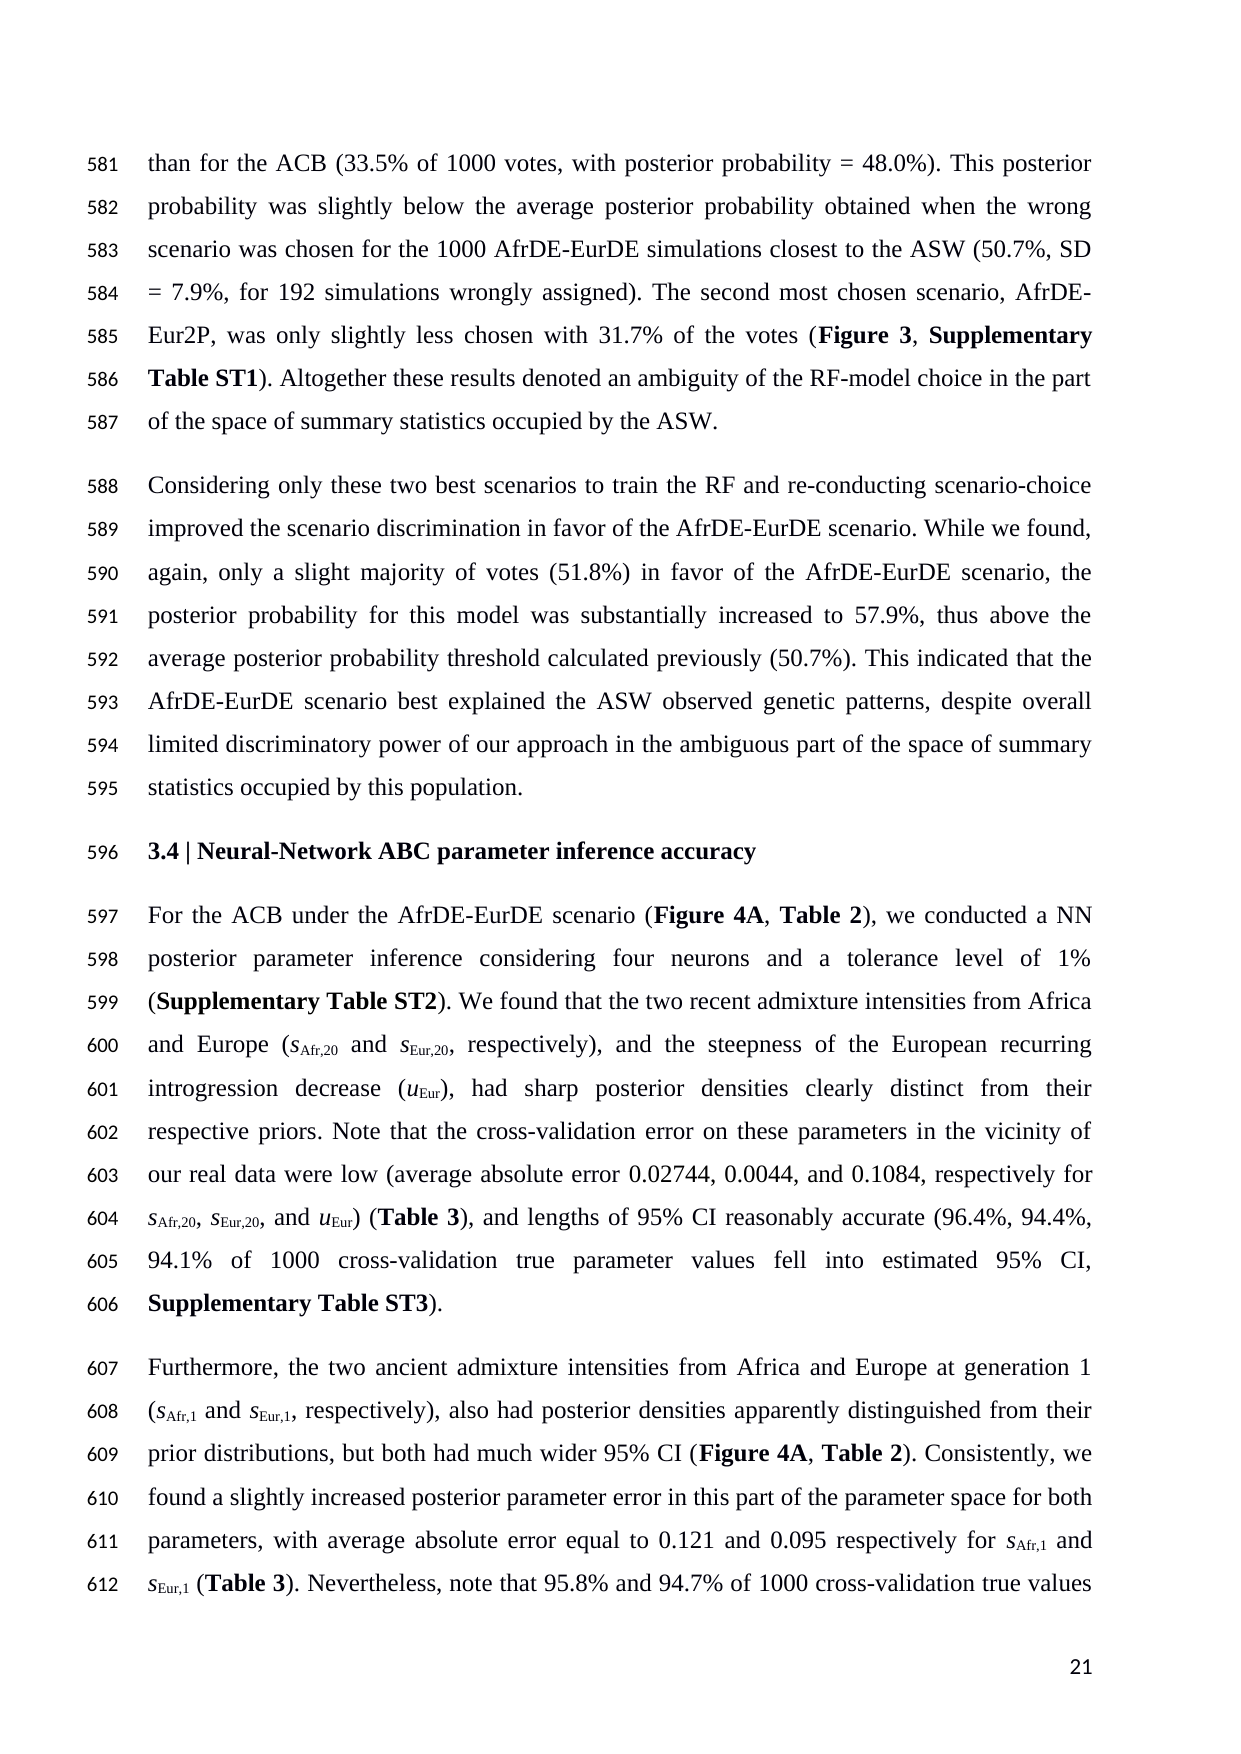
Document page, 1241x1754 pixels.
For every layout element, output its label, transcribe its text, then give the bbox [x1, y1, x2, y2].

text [148, 148, 1092, 435]
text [148, 1352, 1092, 1597]
text Considering only these two best scenarios to train the RF and re-conducting scenario-choice improved the scenario discrimination in favor of the AfrDE-EurDE scenario. While we found, again, only a slight majority of votes (51.8%) in favor of the AfrDE-EurDE scenario, the posterior probability for this model was substantially increased to 57.9%, thus above the average posterior probability threshold calculated previously (50.7%). This indicated that the AfrDE-EurDE scenario best explained the ASW observed genetic patterns, despite overall limited discriminatory power of our approach in the ambiguous part of the space of summary statistics occupied by this population. [148, 470, 1092, 801]
text 3.4 | Neural-Network ABC parameter inference accuracy [148, 836, 1092, 865]
text For the ACB under the AfrDE-EurDE scenario (Figure 4A, Table 2), we conducted a NN posterior parameter inference considering four neurons and a tolerance level of 1% (Supplementary Table ST2). We found that the two recent admixture intensities from Africa and Europe (sAfr,20 and sEur,20, respectively), and the steepness of the European recurring introgression decrease (uEur), had sharp posterior densities clearly distinct from their respective priors. Note that the cross-validation error on these parameters in the vicinity of our real data were low (average absolute error 0.02744, 0.0044, and 0.1084, respectively for sAfr,20, sEur,20, and uEur) (Table 3), and lengths of 95% CI reasonably accurate (96.4%, 94.4%, 94.1% of 1000 cross-validation true parameter values fell into estimated 95% CI, Supplementary Table ST3). [148, 900, 1092, 1317]
